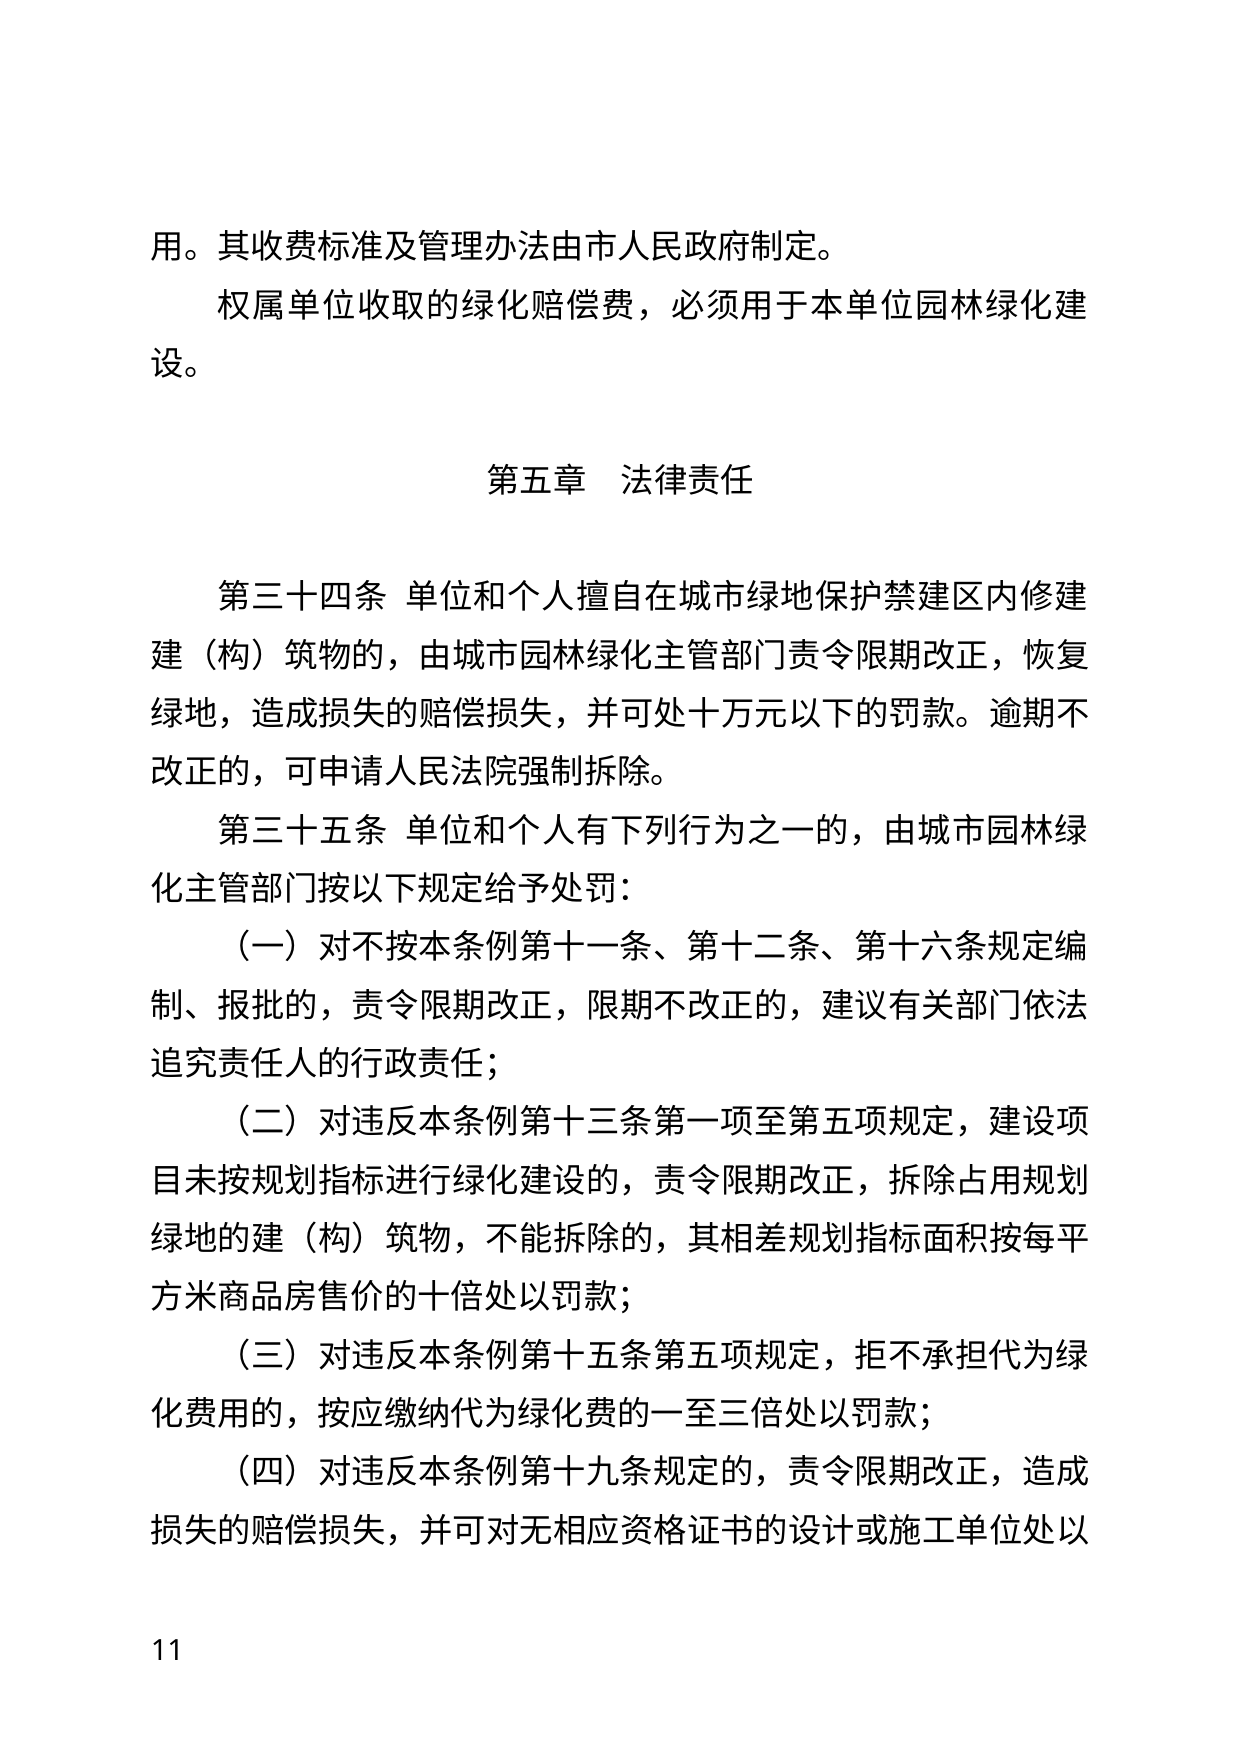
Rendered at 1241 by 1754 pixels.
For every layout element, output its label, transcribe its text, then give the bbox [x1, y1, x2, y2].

text 第三十四条 单位和个人擅自在城市绿地保护禁建区内修建建（构）筑物的，由城市园林绿化主管部门责令限期改正，恢复绿地，造成损失的赔偿损失，并可处十万元以下的罚款。逾期不改正的，可申请人民法院强制拆除。 [151, 562, 1089, 796]
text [151, 212, 1089, 271]
text （二）对违反本条例第十三条第一项至第五项规定，建设项目未按规划指标进行绿化建设的，责令限期改正，拆除占用规划绿地的建（构）筑物，不能拆除的，其相差规划指标面积按每平方米商品房售价的十倍处以罚款； [151, 1087, 1089, 1321]
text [151, 1437, 1089, 1554]
text 第三十五条 单位和个人有下列行为之一的，由城市园林绿化主管部门按以下规定给予处罚： [151, 796, 1089, 912]
text （一）对不按本条例第十一条、第十二条、第十六条规定编制、报批的，责令限期改正，限期不改正的，建议有关部门依法追究责任人的行政责任； [151, 912, 1089, 1087]
text 权属单位收取的绿化赔偿费，必须用于本单位园林绿化建设。 [151, 271, 1089, 387]
text （三）对违反本条例第十五条第五项规定，拒不承担代为绿化费用的，按应缴纳代为绿化费的一至三倍处以罚款； [151, 1321, 1089, 1437]
list 法律责任 [151, 446, 1089, 504]
